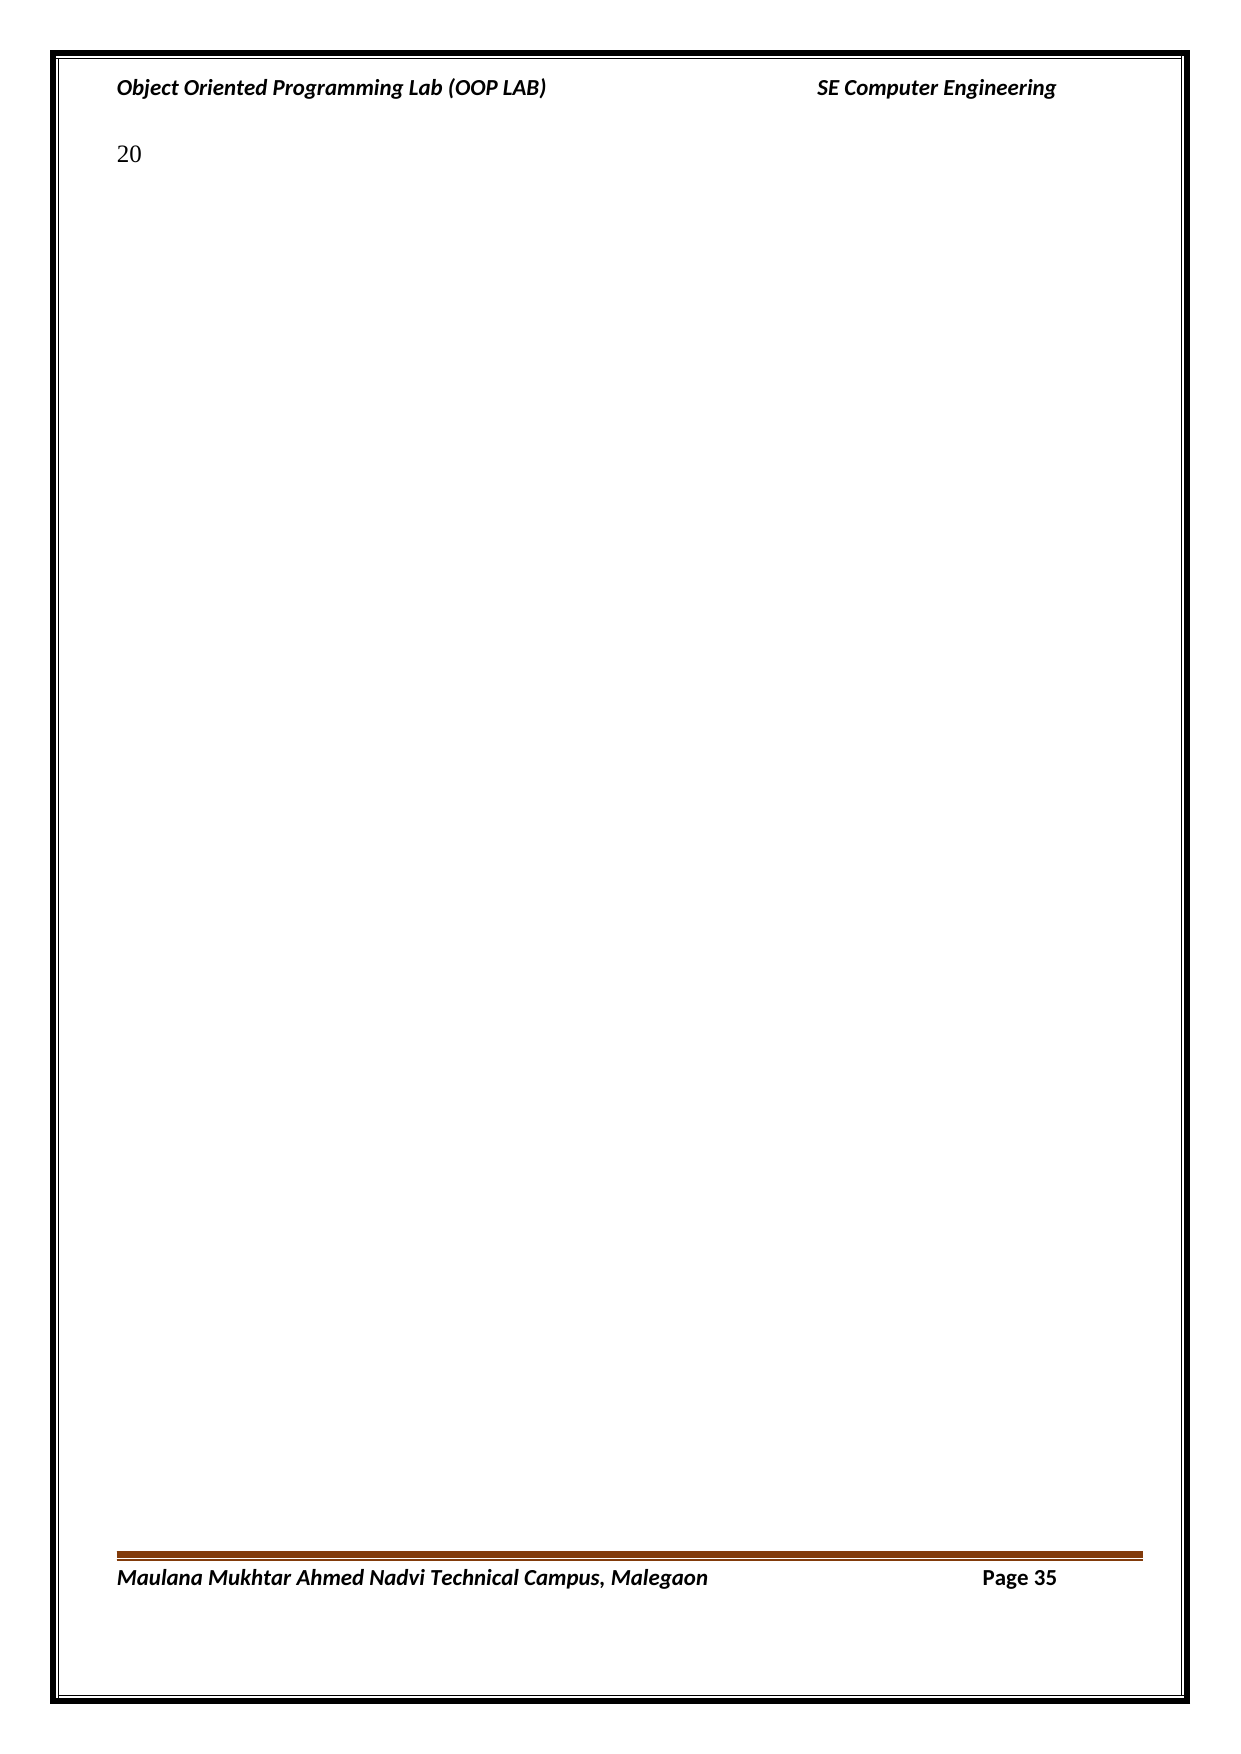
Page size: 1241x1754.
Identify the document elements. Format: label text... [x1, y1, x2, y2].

text 20 [117, 139, 1143, 168]
